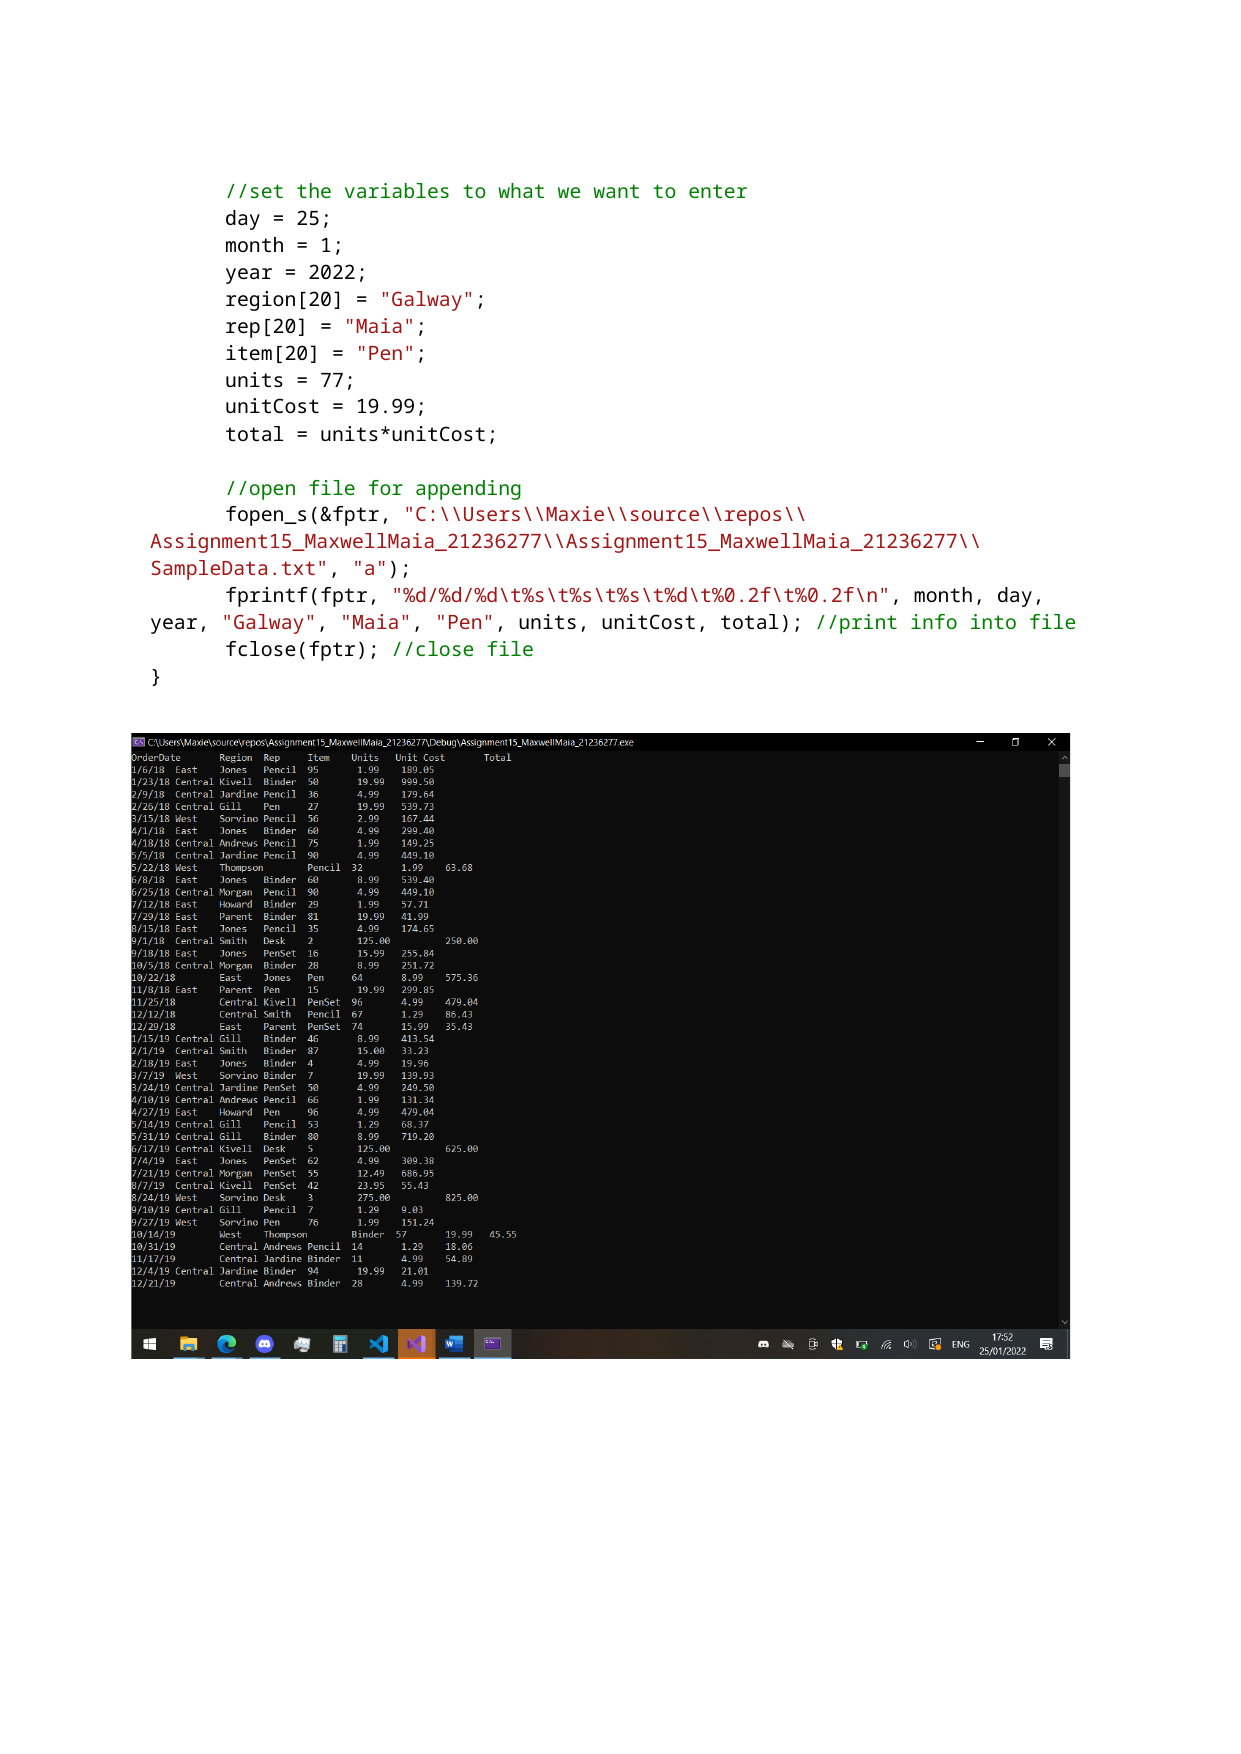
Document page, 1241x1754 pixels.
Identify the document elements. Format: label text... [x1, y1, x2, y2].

text day = 25; [150, 204, 1090, 231]
text fprintf(fptr, "%d/%d/%d\t%s\t%s\t%s\t%d\t%0.2f\t%0.2f\n", month, day, year, "Galway", "Maia", "Pen", units, unitCost, total); //print info into file [150, 582, 1090, 636]
text } [150, 663, 1090, 689]
text //open file for appending [150, 474, 1090, 501]
text units = 77; [150, 366, 1090, 393]
text item[20] = "Pen"; [150, 339, 1090, 366]
text total = units*unitCost; [150, 420, 1090, 447]
text fclose(fptr); //close file [150, 636, 1090, 663]
text fopen_s(&fptr, "C:\\Users\\Maxie\\source\\repos\\Assignment15_MaxwellMaia_21236277\\Assignment15_MaxwellMaia_21236277\\SampleData.txt", "a"); [150, 501, 1090, 582]
text unitCost = 19.99; [150, 393, 1090, 420]
text year = 2022; [150, 258, 1090, 285]
text rep[20] = "Maia"; [150, 312, 1090, 339]
text month = 1; [150, 231, 1090, 258]
text //set the variables to what we want to enter [150, 177, 1090, 204]
picture [131, 733, 1071, 1359]
text region[20] = "Galway"; [150, 285, 1090, 312]
